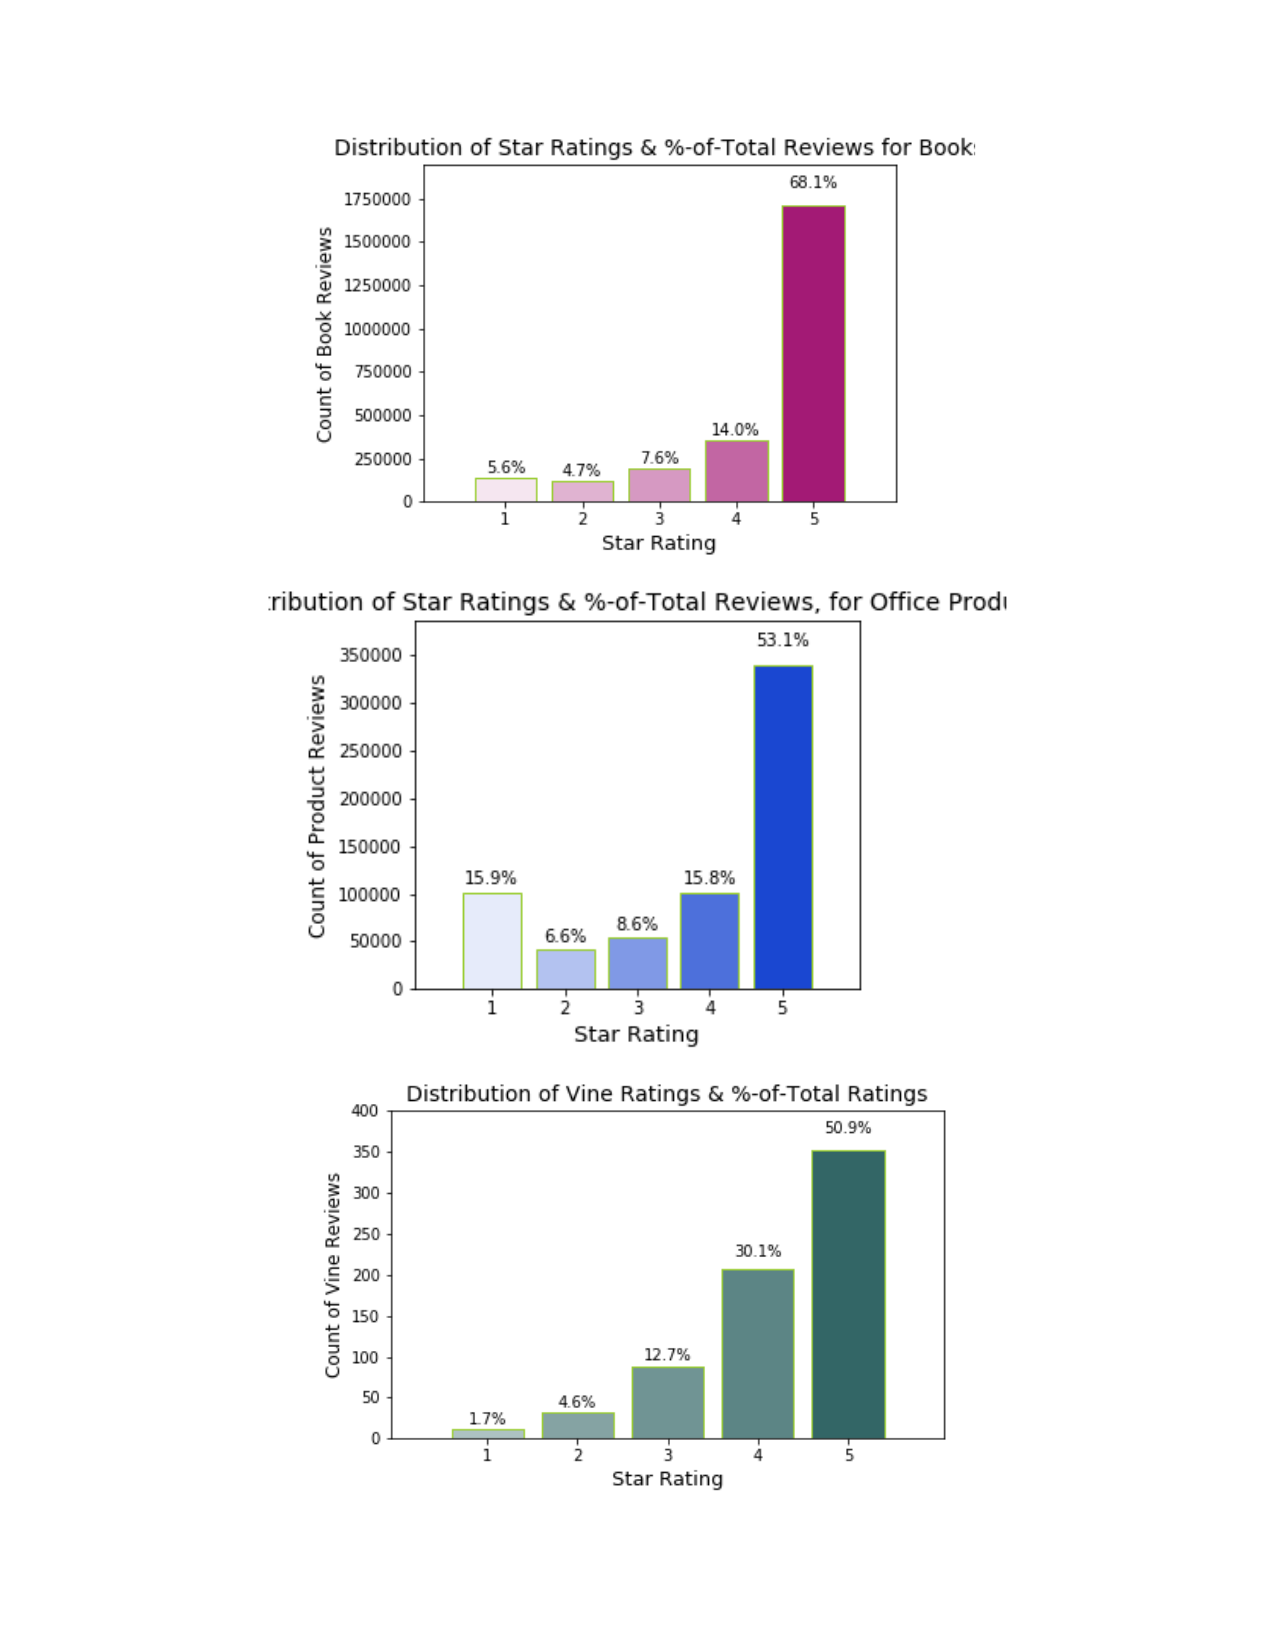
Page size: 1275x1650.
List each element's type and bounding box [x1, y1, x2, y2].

picture [300, 121, 976, 572]
picture [309, 1068, 967, 1507]
picture [268, 574, 1007, 1066]
